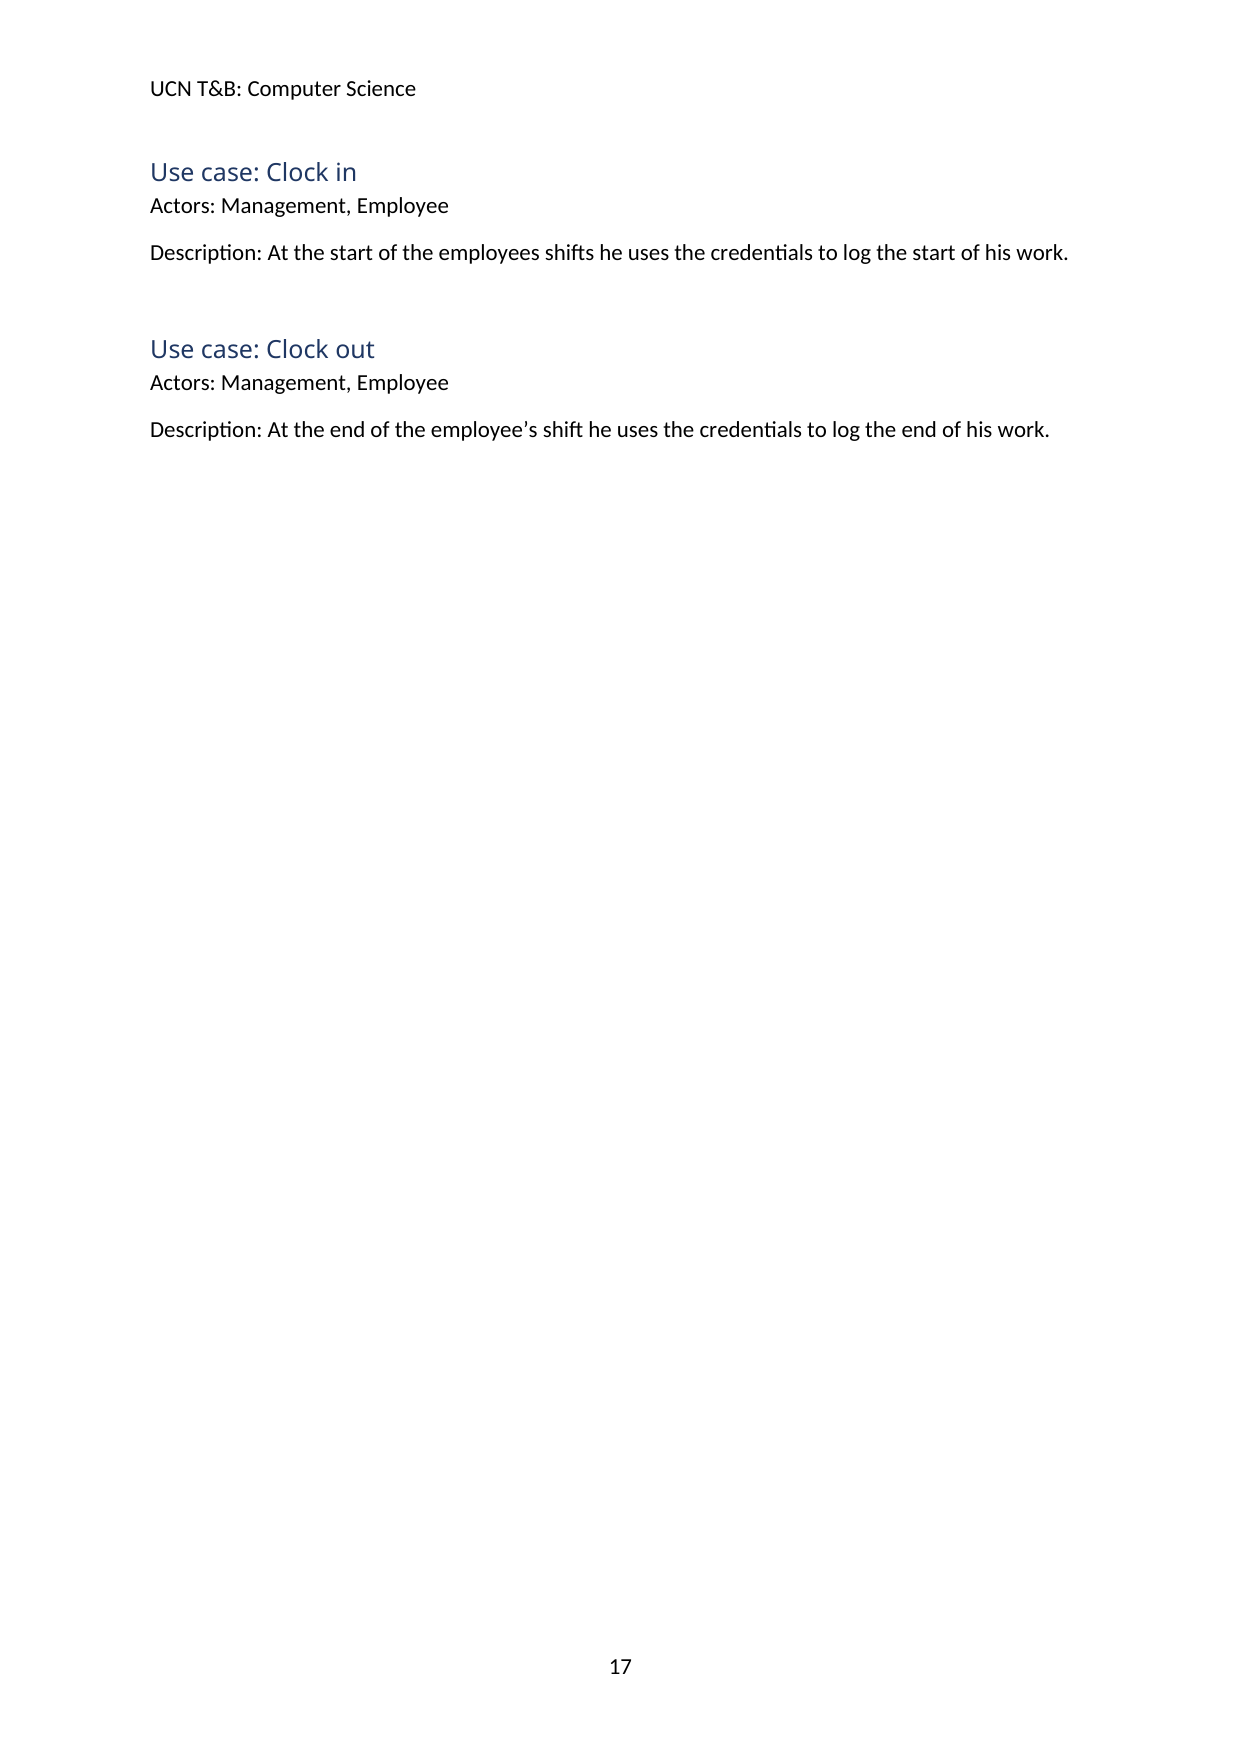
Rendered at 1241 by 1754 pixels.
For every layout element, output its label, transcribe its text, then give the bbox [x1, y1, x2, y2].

text Actors: Management, Employee [150, 191, 1090, 219]
text Actors: Management, Employee [150, 368, 1090, 396]
subtitle Use case: Clock out [150, 332, 1090, 366]
text Description: At the end of the employee’s shift he uses the credentials to log the end of his work. [150, 415, 1090, 443]
subtitle Use case: Clock in [150, 154, 1090, 188]
text Description: At the start of the employees shifts he uses the credentials to log the start of his work. [150, 238, 1090, 266]
